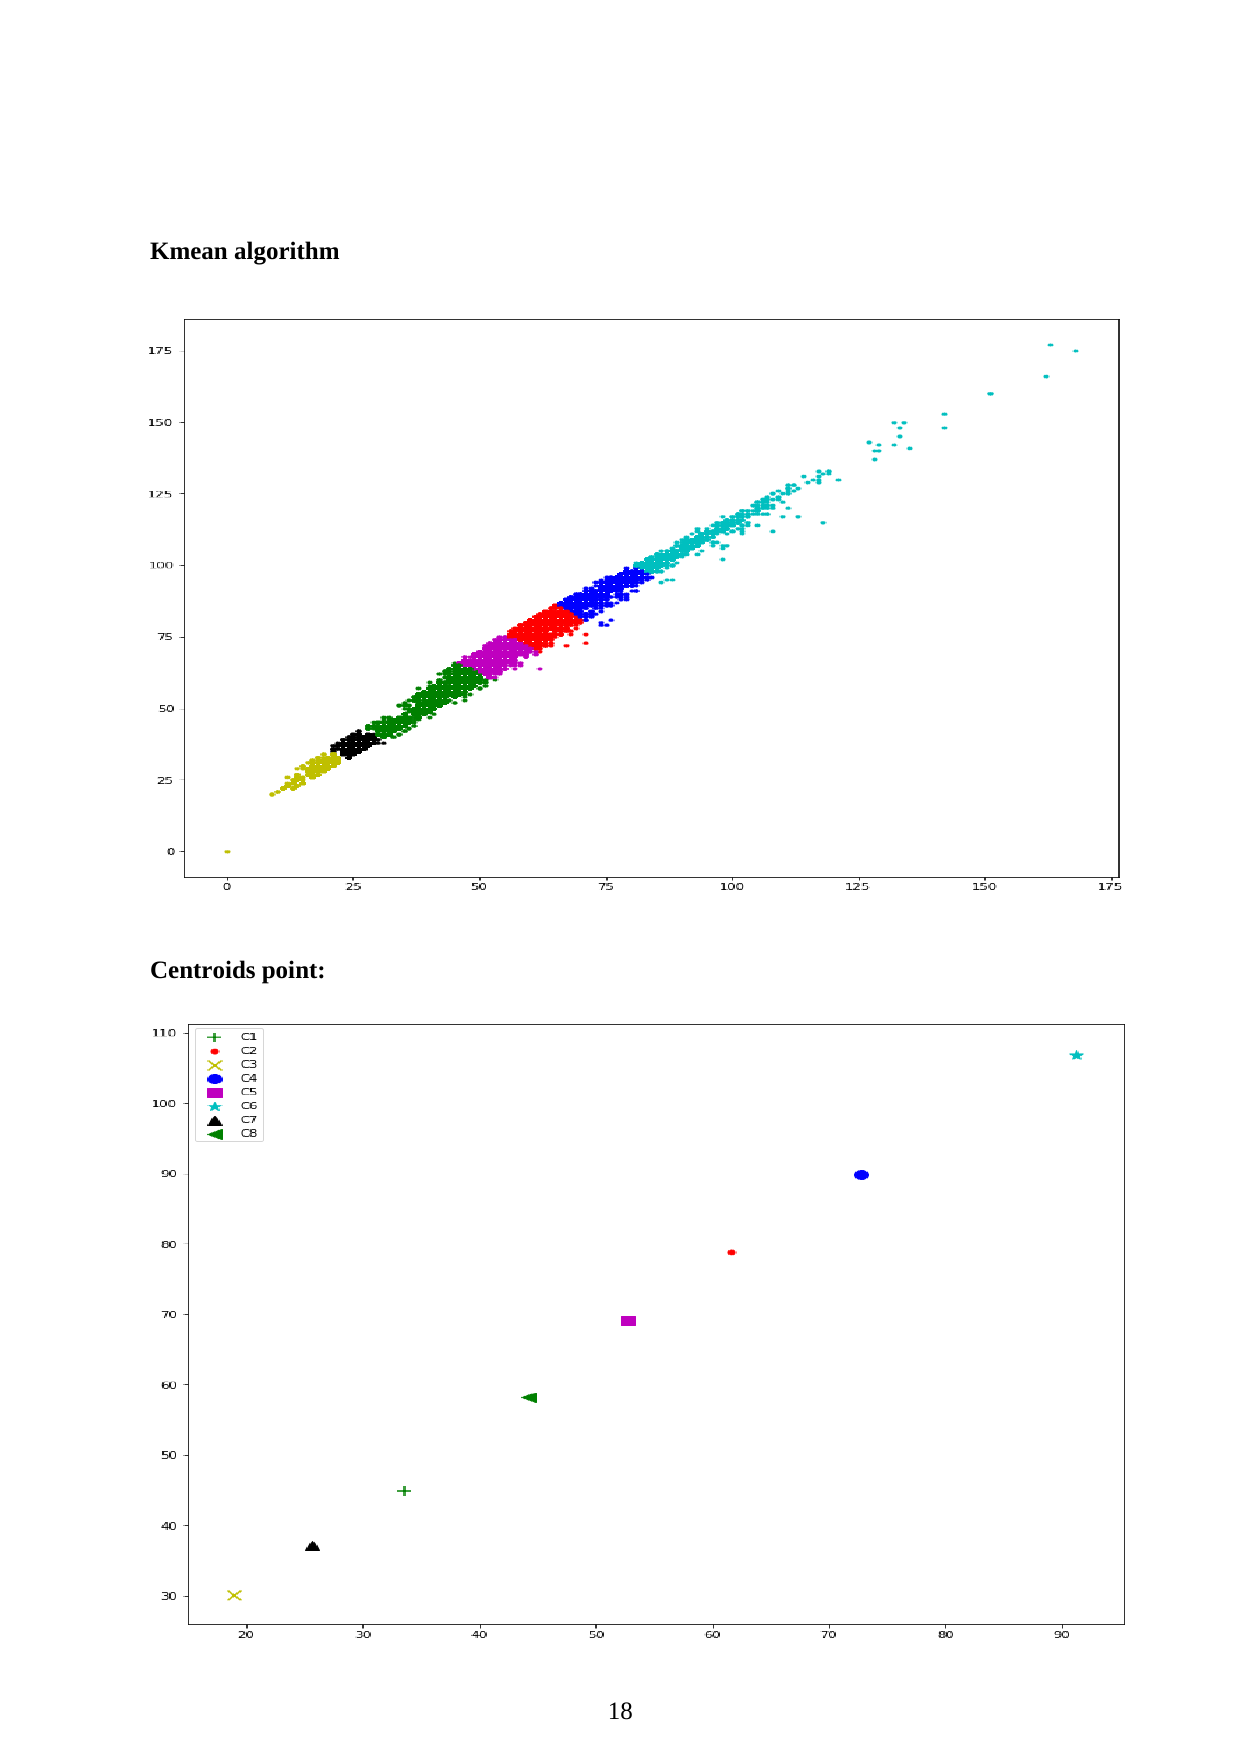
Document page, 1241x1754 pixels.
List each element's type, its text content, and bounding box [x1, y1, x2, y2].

text Kmean algorithm [150, 236, 1090, 265]
picture [142, 1014, 1138, 1646]
text Centroids point: [150, 955, 1090, 984]
picture [138, 310, 1134, 897]
